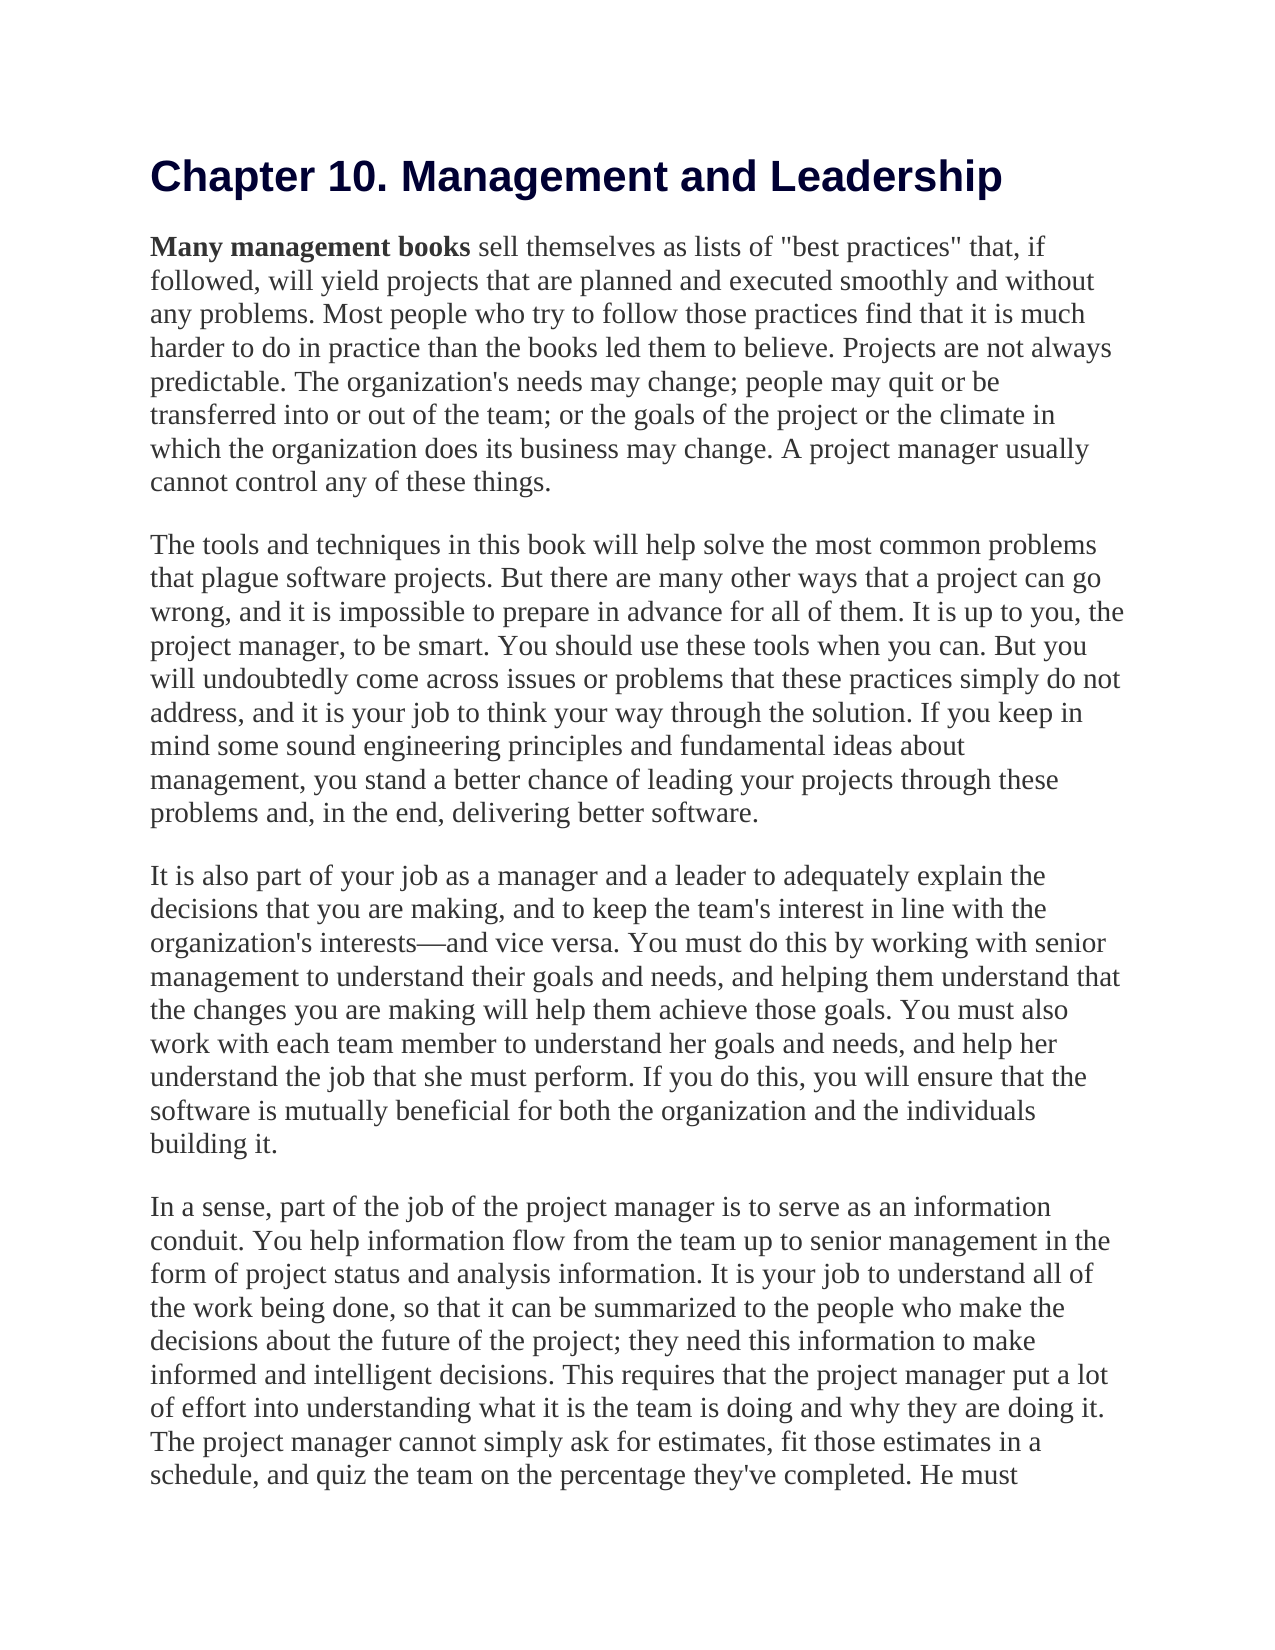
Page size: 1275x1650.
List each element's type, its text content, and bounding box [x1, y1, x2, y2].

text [150, 1189, 1125, 1491]
text Many management books sell themselves as lists of "best practices" that, if followed, will yield projects that are planned and executed smoothly and without any problems. Most people who try to follow those practices find that it is much harder to do in practice than the books led them to believe. Projects are not always predictable. The organization's needs may change; people may quit or be transferred into or out of the team; or the goals of the project or the climate in which the organization does its business may change. A project manager usually cannot control any of these things. [150, 229, 1125, 498]
text It is also part of your job as a manager and a leader to adequately explain the decisions that you are making, and to keep the team's interest in line with the organization's interests—and vice versa. You must do this by working with senior management to understand their goals and needs, and helping them understand that the changes you are making will help them achieve those goals. You must also work with each team member to understand her goals and needs, and help her understand the job that she must perform. If you do this, you will ensure that the software is mutually beneficial for both the organization and the individuals building it. [150, 858, 1125, 1160]
text Chapter 10. Management and Leadership [150, 150, 1125, 200]
text The tools and techniques in this book will help solve the most common problems that plague software projects. But there are many other ways that a project can go wrong, and it is impossible to prepare in advance for all of them. It is up to you, the project manager, to be smart. You should use these tools when you can. But you will undoubtedly come across issues or problems that these practices simply do not address, and it is your job to think your way through the solution. If you keep in mind some sound engineering principles and fundamental ideas about management, you stand a better chance of leading your projects through these problems and, in the end, delivering better software. [150, 527, 1125, 829]
